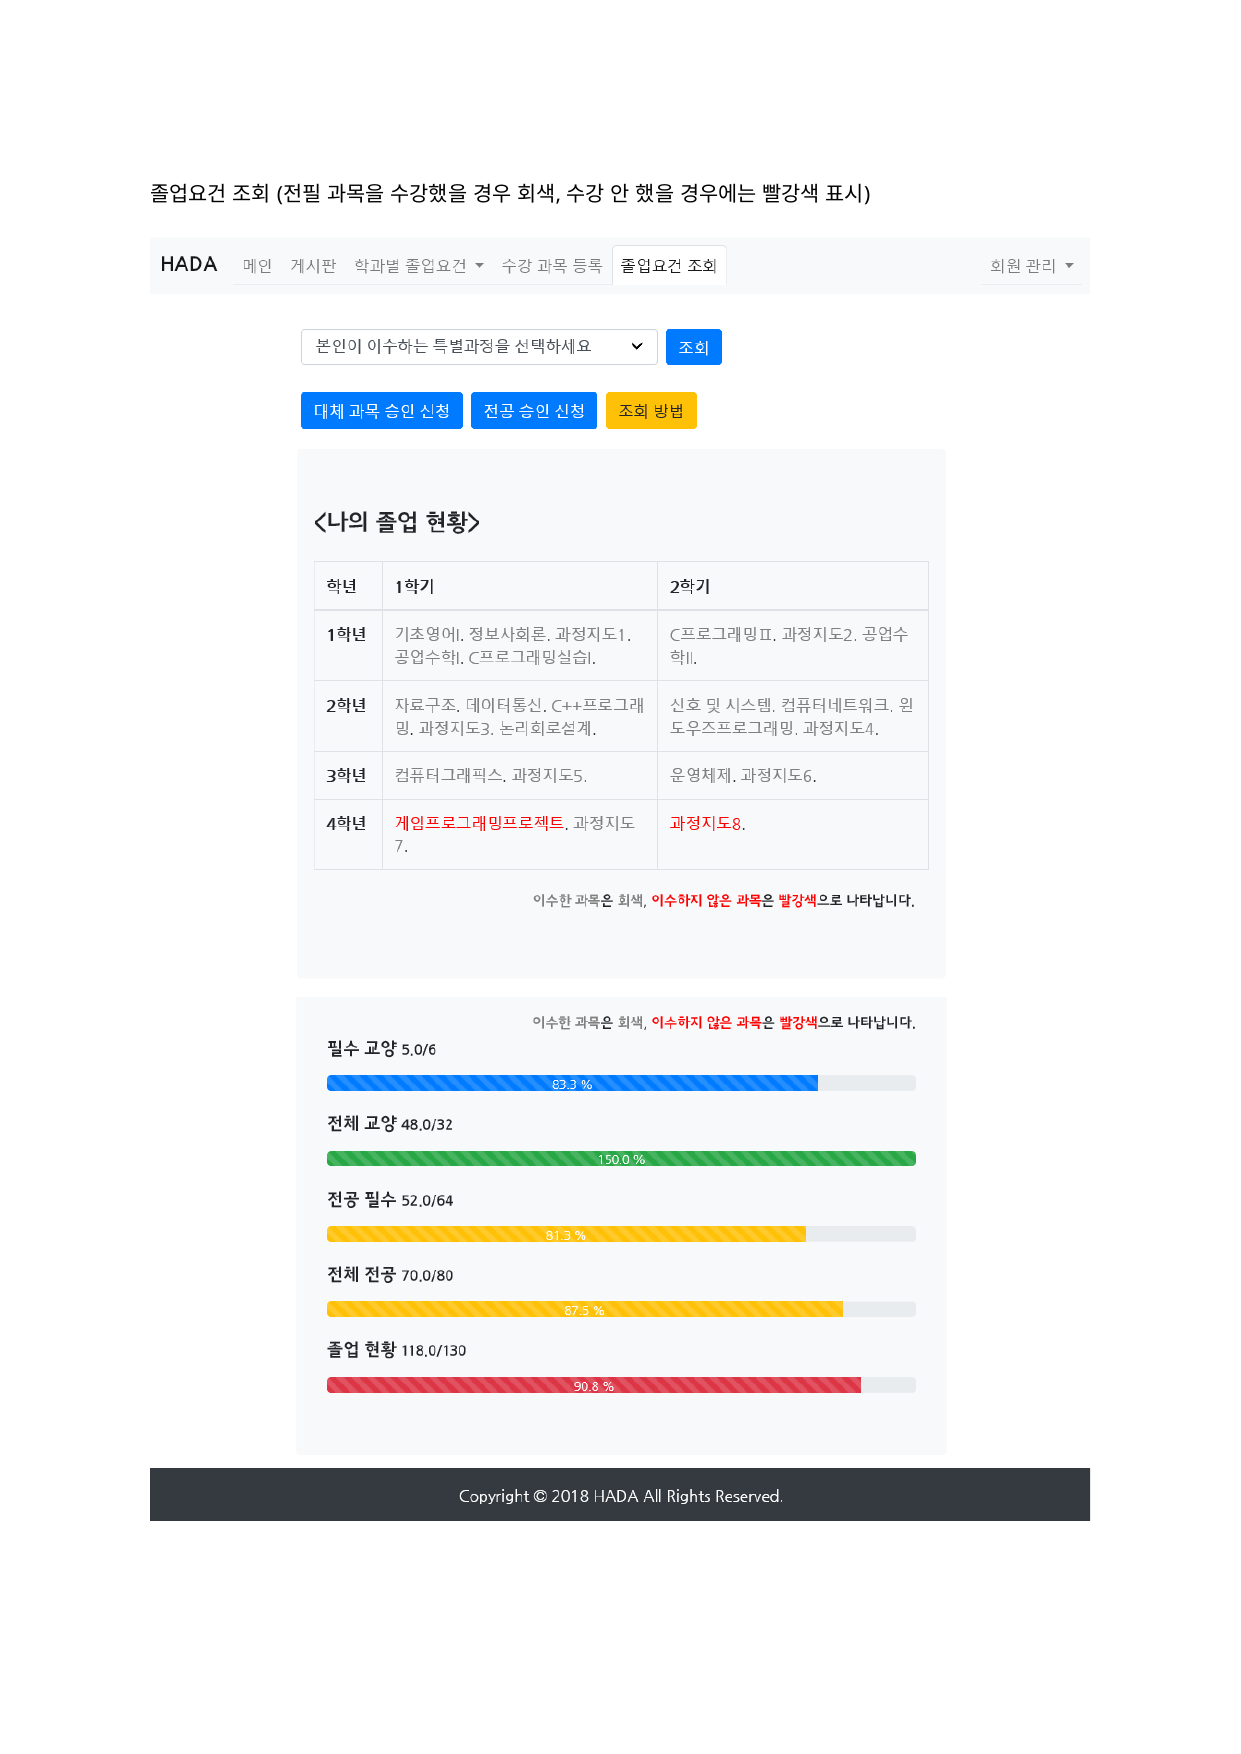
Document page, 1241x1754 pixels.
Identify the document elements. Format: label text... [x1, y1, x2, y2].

text 졸업요건 조회 (전필 과목을 수강했을 경우 회색, 수강 안 했을 경우에는 빨강색 표시) [150, 177, 1090, 207]
picture [150, 226, 1091, 979]
picture [150, 997, 1091, 1521]
